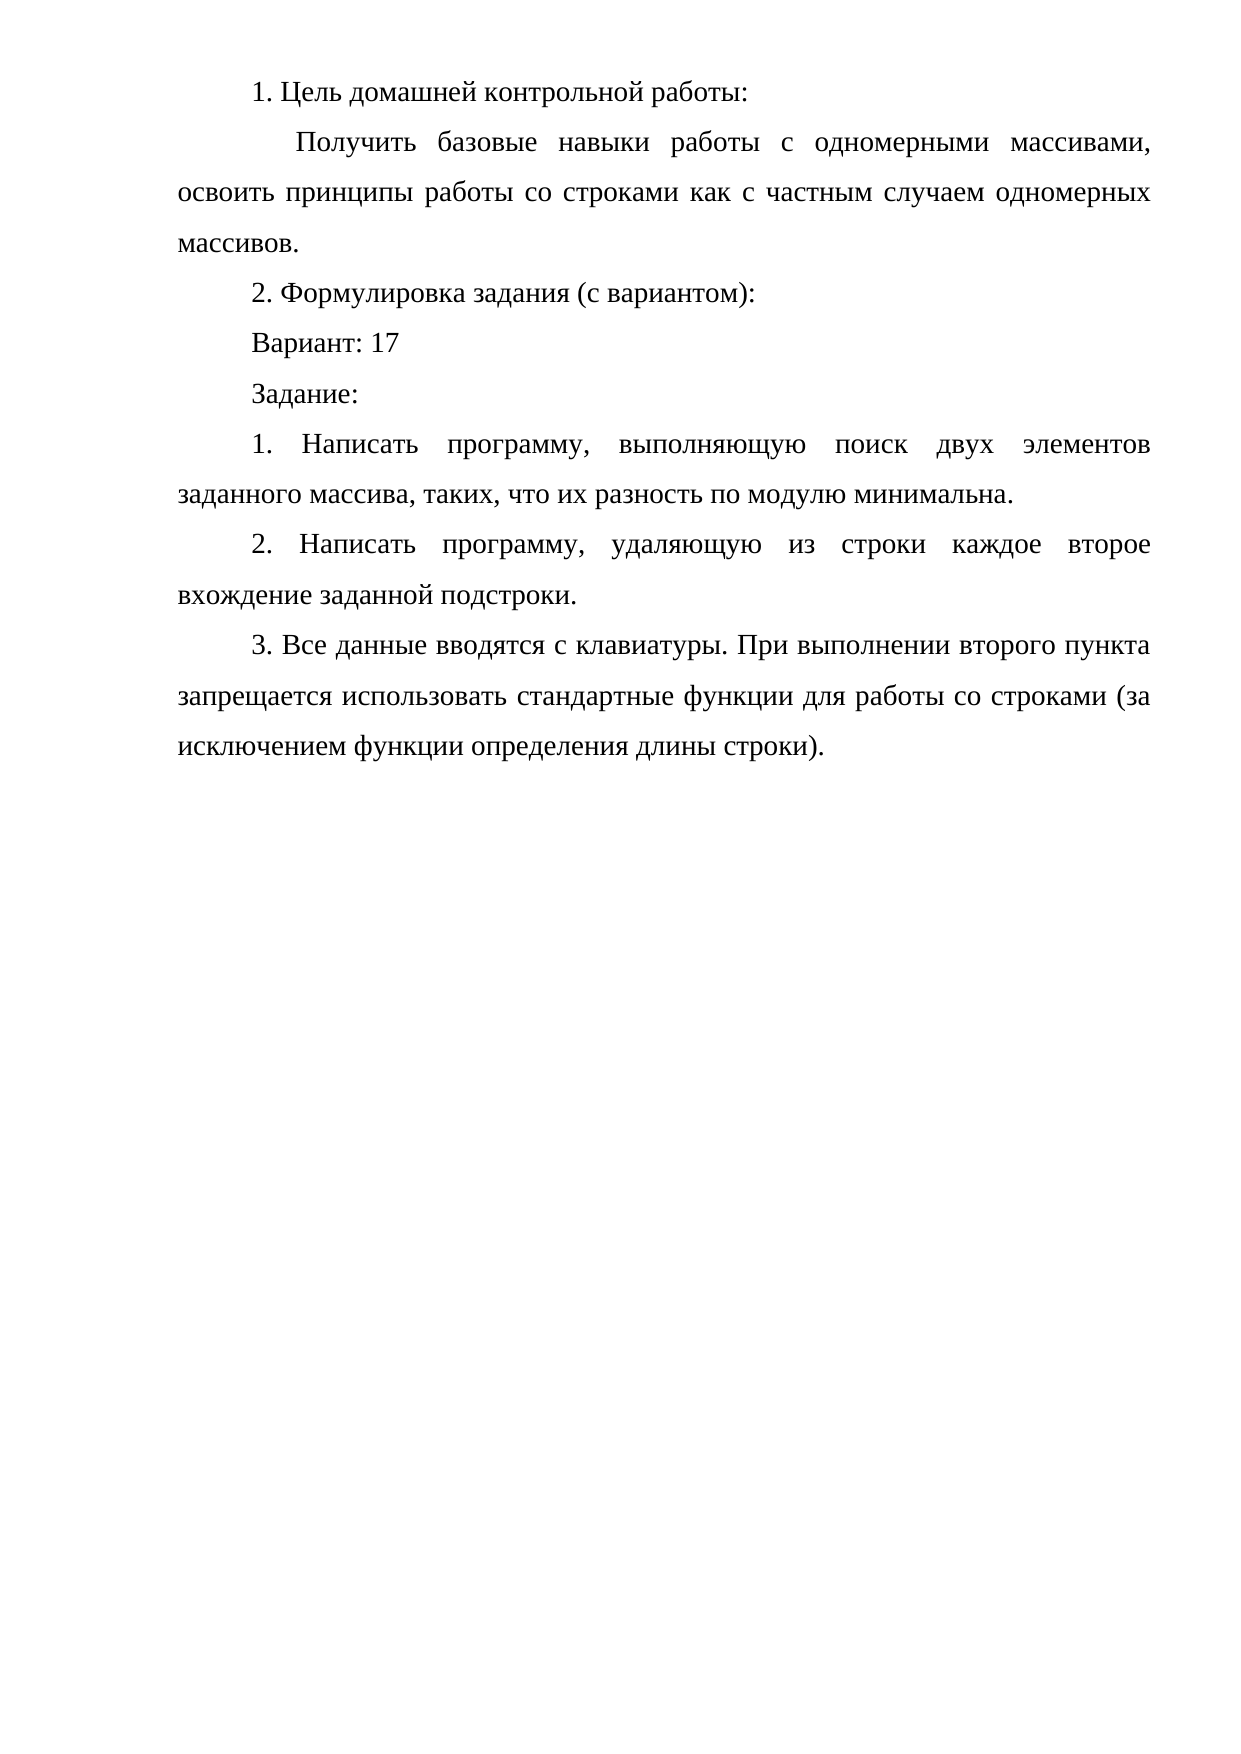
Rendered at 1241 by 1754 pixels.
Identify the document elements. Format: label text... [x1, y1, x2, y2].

text Вариант: 17 [177, 325, 1152, 359]
text Задание: [177, 376, 1152, 409]
text 1. Цель домашней контрольной работы: [177, 74, 1152, 107]
text 3. Все данные вводятся с клавиатуры. При выполнении второго пункта запрещается использовать стандартные функции для работы со строками (за исключением функции определения длины строки). [177, 627, 1152, 761]
text 1. Написать программу, выполняющую поиск двух элементов заданного массива, таких, что их разность по модулю минимальна. [177, 426, 1152, 510]
text 2. Формулировка задания (с вариантом): [177, 275, 1152, 309]
text 2. Написать программу, удаляющую из строки каждое второе вхождение заданной подстроки. [177, 527, 1152, 611]
text Получить базовые навыки работы с одномерными массивами, освоить принципы работы со строками как с частным случаем одномерных массивов. [177, 124, 1152, 258]
